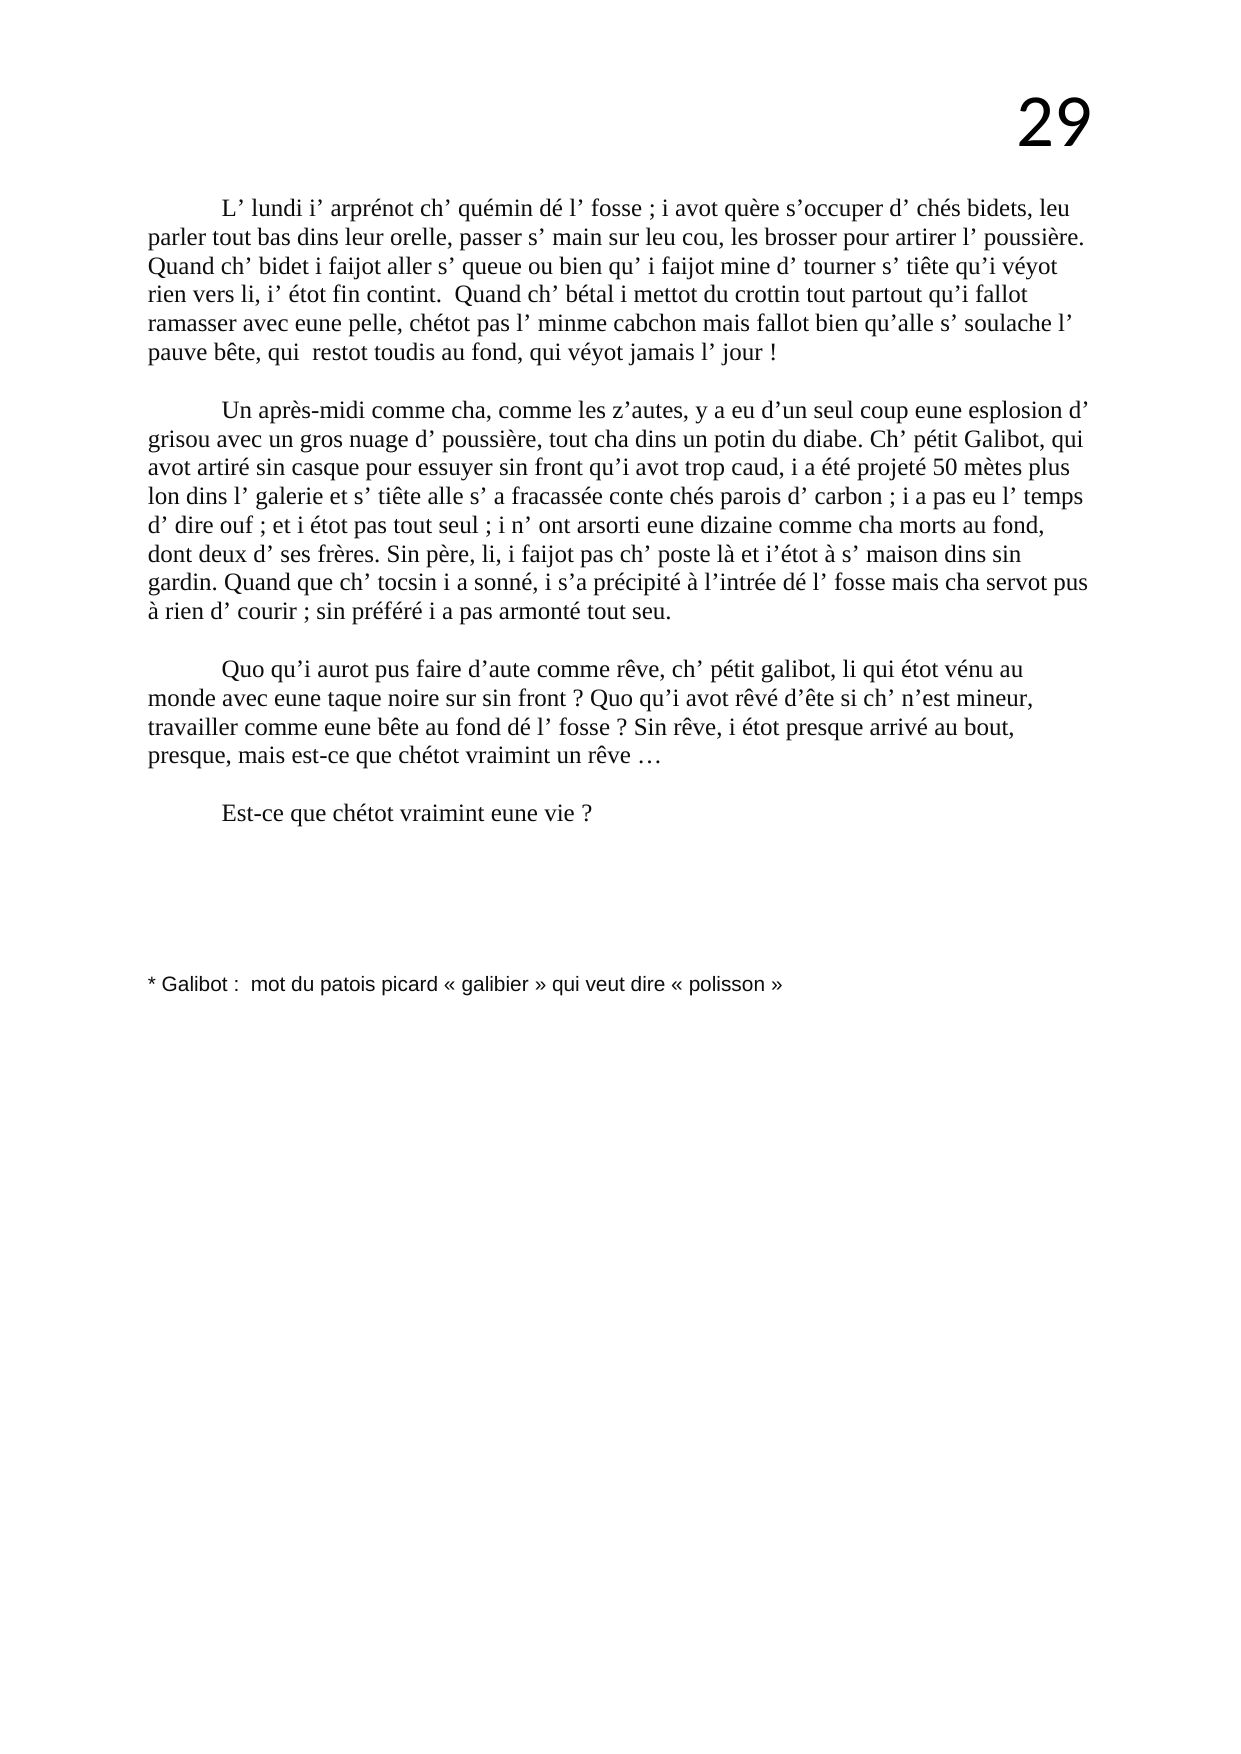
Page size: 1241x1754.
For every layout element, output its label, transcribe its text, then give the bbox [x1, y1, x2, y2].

text L’ lundi i’ arprénot ch’ quémin dé l’ fosse ; i avot quère s’occuper d’ chés bidets, leu parler tout bas dins leur orelle, passer s’ main sur leu cou, les brosser pour artirer l’ poussière. Quand ch’ bidet i faijot aller s’ queue ou bien qu’ i faijot mine d’ tourner s’ tiête qu’i véyot rien vers li, i’ étot fin contint. Quand ch’ bétal i mettot du crottin tout partout qu’i fallot ramasser avec eune pelle, chétot pas l’ minme cabchon mais fallot bien qu’alle s’ soulache l’ pauve bête, qui restot toudis au fond, qui véyot jamais l’ jour ! [148, 193, 1093, 366]
text Quo qu’i aurot pus faire d’aute comme rêve, ch’ pétit galibot, li qui étot vénu au monde avec eune taque noire sur sin front ? Quo qu’i avot rêvé d’ête si ch’ n’est mineur, travailler comme eune bête au fond dé l’ fosse ? Sin rêve, i étot presque arrivé au bout, presque, mais est-ce que chétot vraimint un rêve … [148, 654, 1093, 769]
text * Galibot : mot du patois picard « galibier » qui veut dire « polisson » [148, 972, 1093, 996]
text Un après-midi comme cha, comme les z’autes, y a eu d’un seul coup eune esplosion d’ grisou avec un gros nuage d’ poussière, tout cha dins un potin du diabe. Ch’ pétit Galibot, qui avot artiré sin casque pour essuyer sin front qu’i avot trop caud, i a été projeté 50 mètes plus lon dins l’ galerie et s’ tiête alle s’ a fracassée conte chés parois d’ carbon ; i a pas eu l’ temps d’ dire ouf ; et i étot pas tout seul ; i n’ ont arsorti eune dizaine comme cha morts au fond, dont deux d’ ses frères. Sin père, li, i faijot pas ch’ poste là et i’étot à s’ maison dins sin gardin. Quand que ch’ tocsin i a sonné, i s’a précipité à l’intrée dé l’ fosse mais cha servot pus à rien d’ courir ; sin préféré i a pas armonté tout seu. [148, 395, 1093, 625]
text Est-ce que chétot vraimint eune vie ? [148, 798, 1093, 827]
